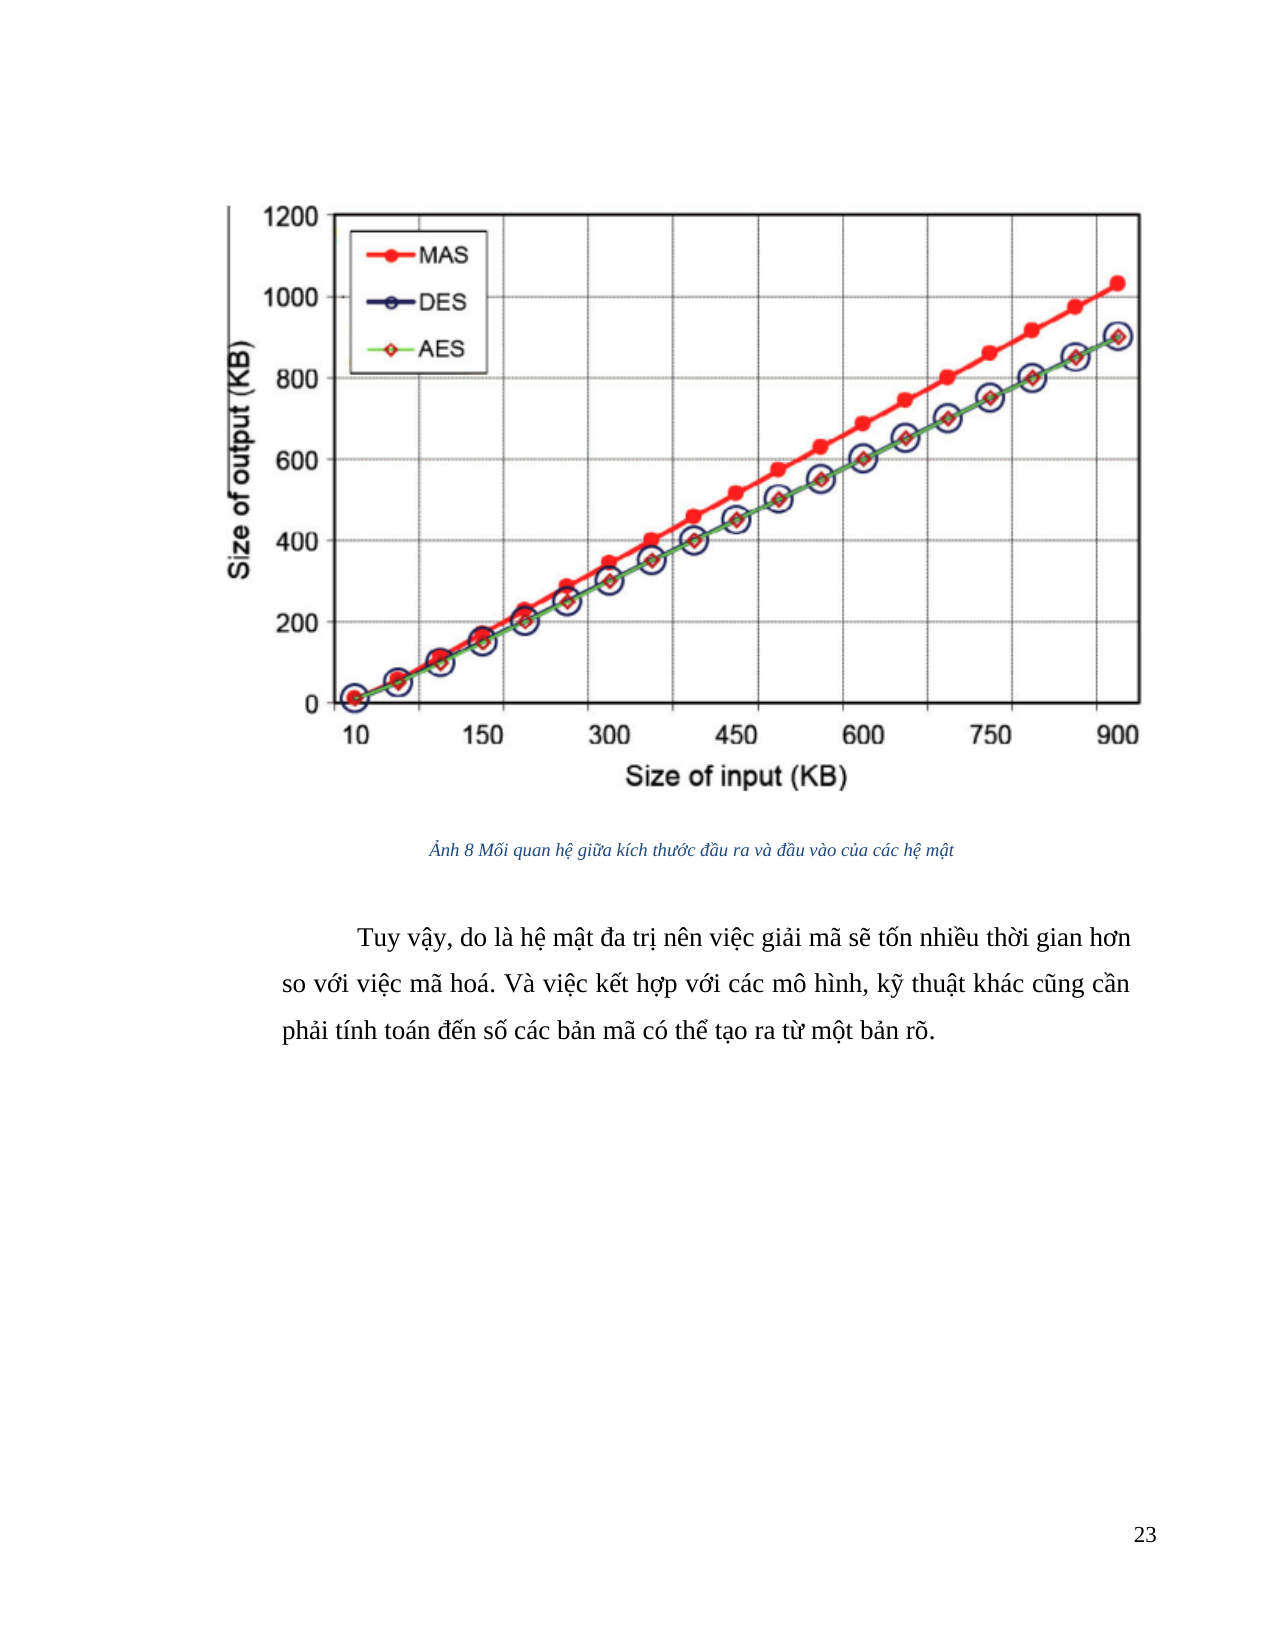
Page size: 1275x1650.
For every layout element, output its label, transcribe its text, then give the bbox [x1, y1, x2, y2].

picture [186, 156, 1187, 824]
text Tuy vậy, do là hệ mật đa trị nên việc giải mã sẽ tốn nhiều thời gian hơn so với việc mã hoá. Và việc kết hợp với các mô hình, kỹ thuật khác cũng cần phải tính toán đến số các bản mã có thể tạo ra từ một bản rõ. [282, 921, 1132, 1045]
text Ảnh 8 Mối quan hệ giữa kích thước đầu ra và đầu vào của các hệ mật [179, 839, 1204, 861]
